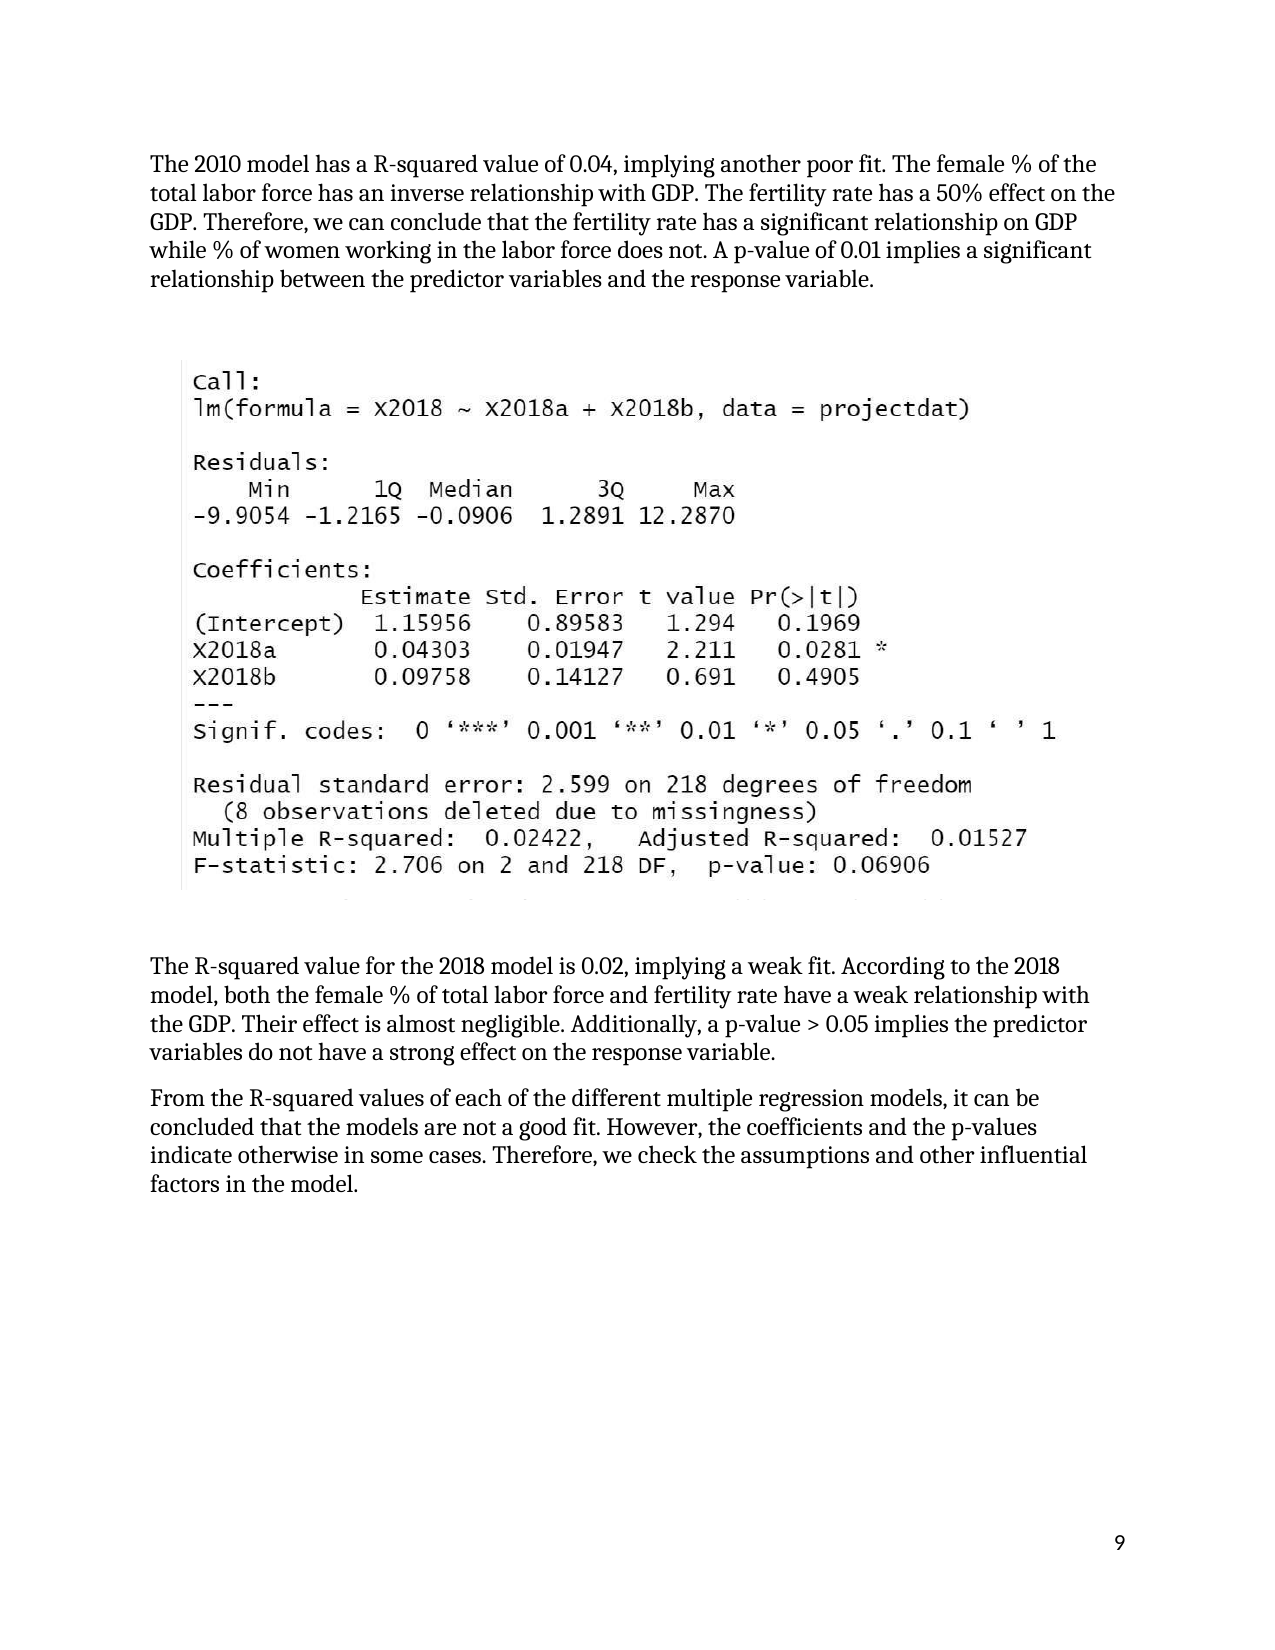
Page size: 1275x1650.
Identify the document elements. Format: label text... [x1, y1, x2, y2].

picture [181, 360, 1094, 890]
text The 2010 model has a R-squared value of 0.04, implying another poor fit. The female % of the total labor force has an inverse relationship with GDP. The fertility rate has a 50% effect on the GDP. Therefore, we can conclude that the fertility rate has a significant relationship on GDP while % of women working in the labor force does not. A p-value of 0.01 implies a significant relationship between the predictor variables and the response variable. [150, 150, 1125, 294]
text From the R-squared values of each of the different multiple regression models, it can be concluded that the models are not a good fit. However, the coefficients and the p-values indicate otherwise in some cases. Therefore, we check the assumptions and other influential factors in the model. [150, 1084, 1125, 1199]
text The R-squared value for the 2018 model is 0.02, implying a weak fit. According to the 2018 model, both the female % of total labor force and fertility rate have a weak relationship with the GDP. Their effect is almost negligible. Additionally, a p-value > 0.05 implies the predictor variables do not have a strong effect on the response variable. [150, 952, 1125, 1067]
